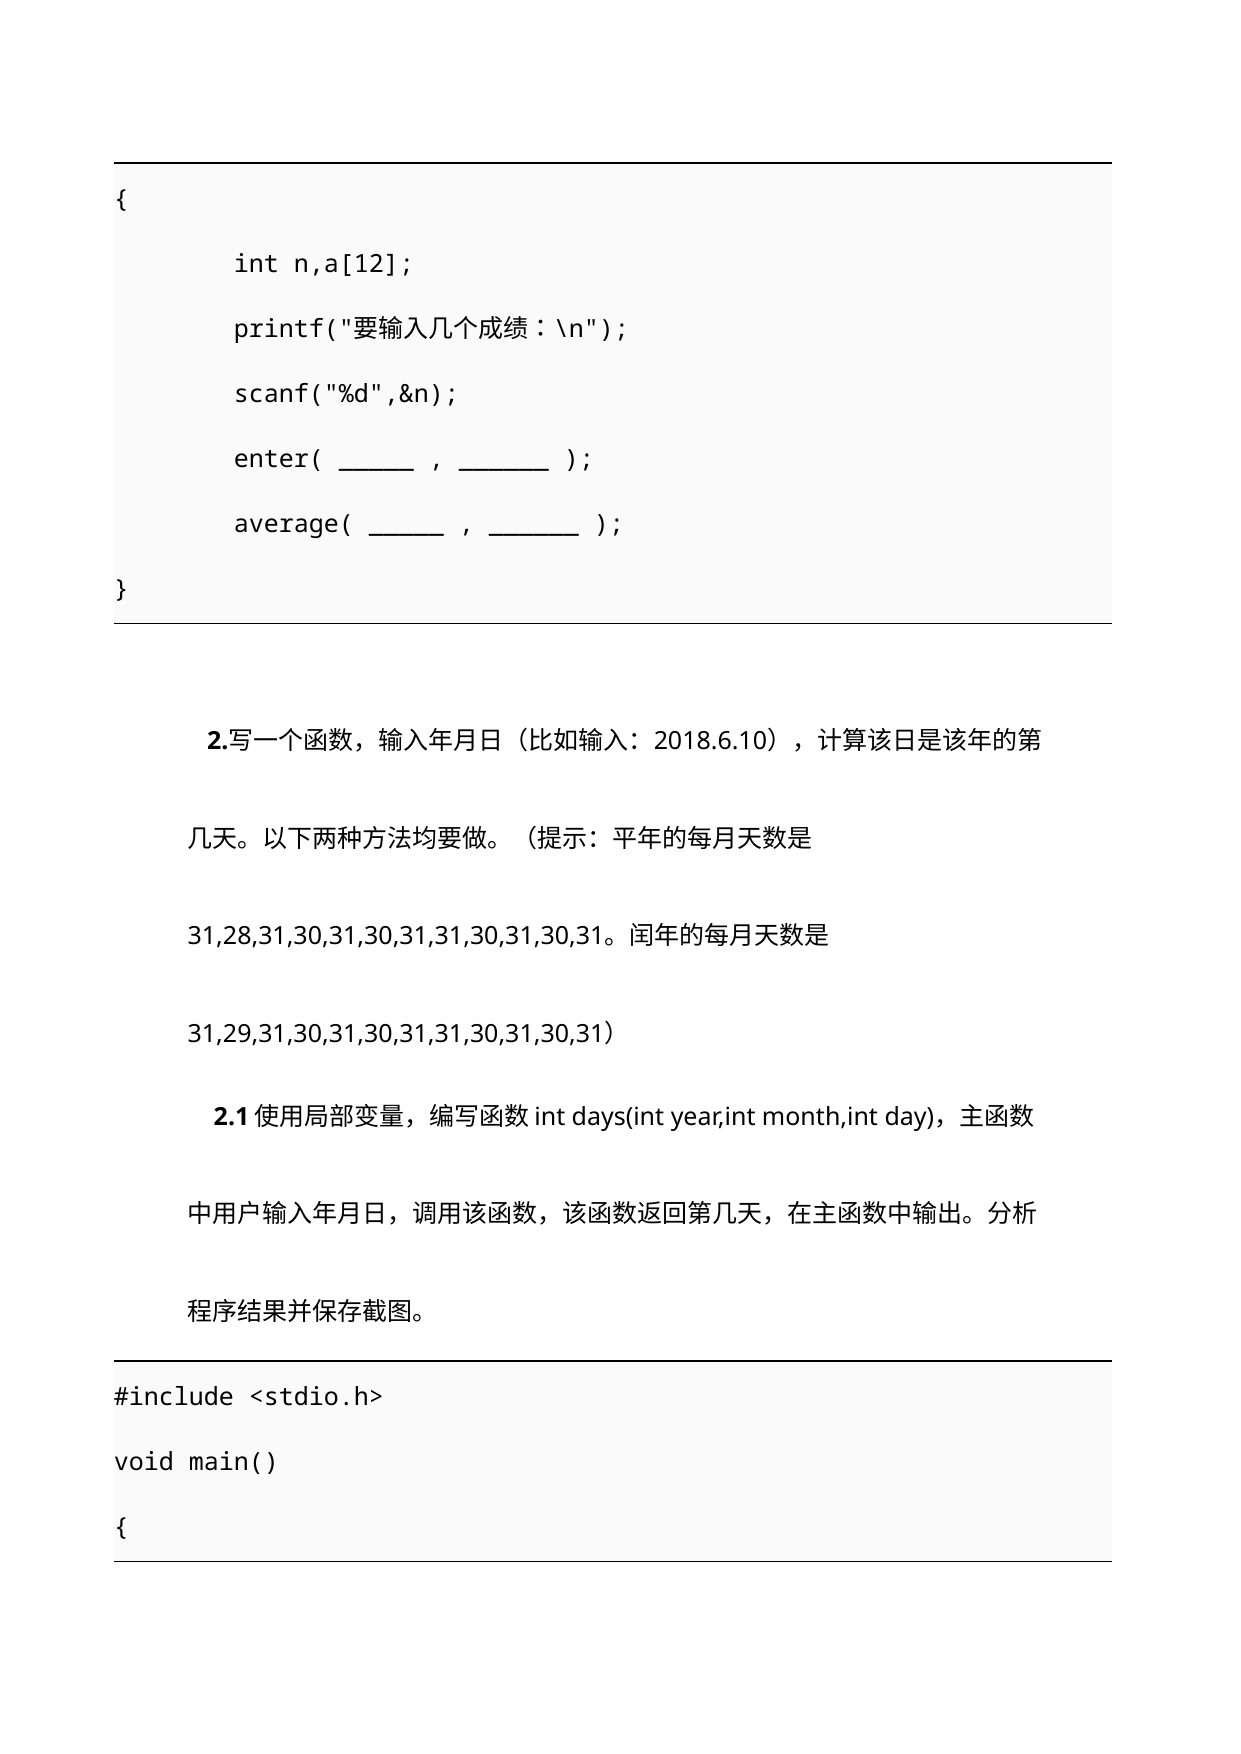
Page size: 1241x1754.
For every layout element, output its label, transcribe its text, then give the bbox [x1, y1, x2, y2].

text scanf("%d",&n); [114, 357, 1112, 422]
text 2.1使用局部变量，编写函数int days(int year,int month,int day)，主函数中用户输入年月日，调用该函数，该函数返回第几天，在主函数中输出。分析程序结果并保存截图。 [187, 1082, 1053, 1342]
text average( _____ , ______ ); [114, 487, 1112, 552]
text void main() [114, 1425, 1112, 1490]
text } [114, 552, 1112, 623]
text enter( _____ , ______ ); [114, 422, 1112, 487]
text { [114, 164, 1112, 227]
text int n,a[12]; [114, 227, 1112, 292]
text #include <stdio.h> [114, 1362, 1112, 1425]
text { [114, 1490, 1112, 1561]
text 2.写一个函数，输入年月日（比如输入：2018.6.10），计算该日是该年的第几天。以下两种方法均要做。（提示：平年的每月天数是31,28,31,30,31,30,31,31,30,31,30,31。闰年的每月天数是31,29,31,30,31,30,31,31,30,31,30,31） [187, 706, 1053, 1064]
text printf("要输入几个成绩：\n"); [114, 292, 1112, 357]
